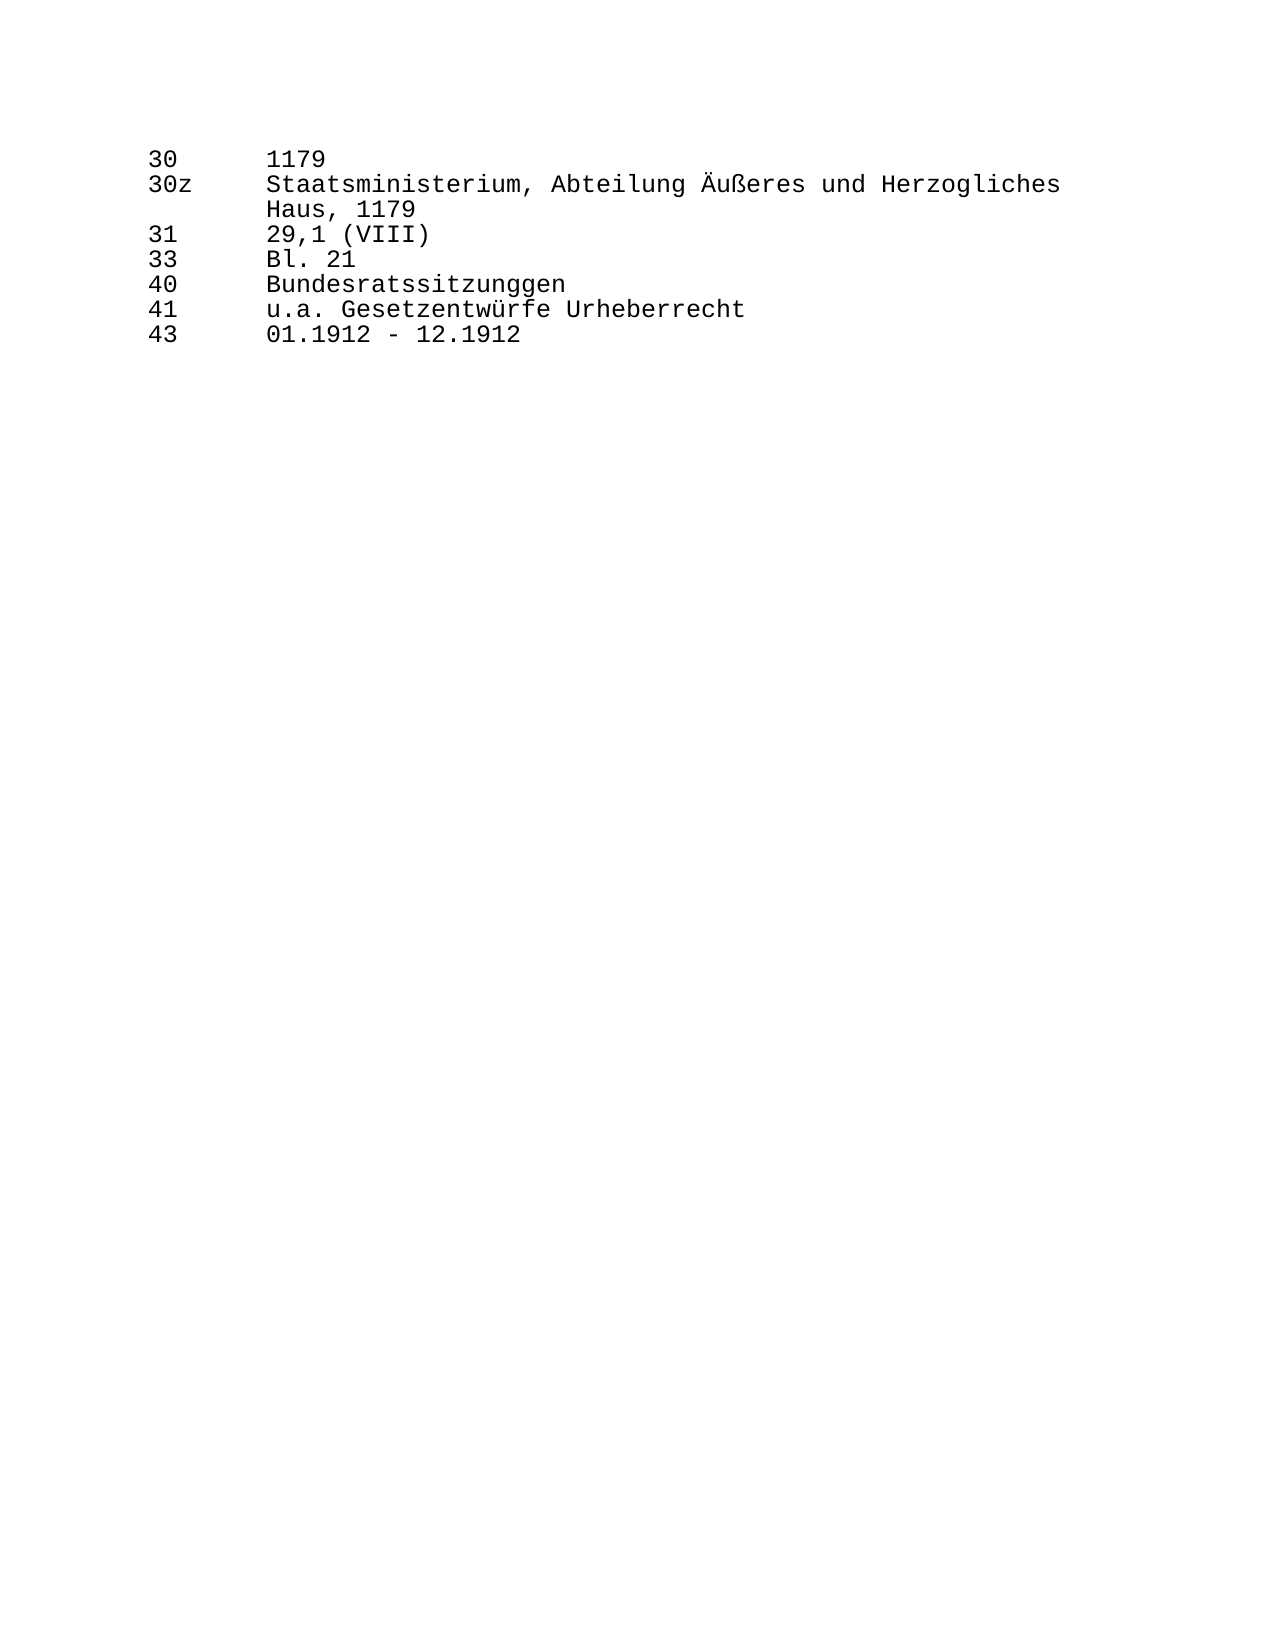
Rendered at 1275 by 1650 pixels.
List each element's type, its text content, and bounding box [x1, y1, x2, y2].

text 30z Staatsministerium, Abteilung Äußeres und Herzogliches Haus, 1179 [148, 173, 1127, 223]
text 40 Bundesratssitzunggen [148, 273, 1127, 298]
text 43 01.1912 - 12.1912 [148, 323, 1127, 348]
text 31 29,1 (VIII) [148, 223, 1127, 248]
text 33 Bl. 21 [148, 248, 1127, 273]
text 30 1179 [148, 148, 1127, 173]
text 41 u.a. s[2{Gesetzentwürfe} 1{Urheberrecht}]s [148, 298, 1127, 323]
